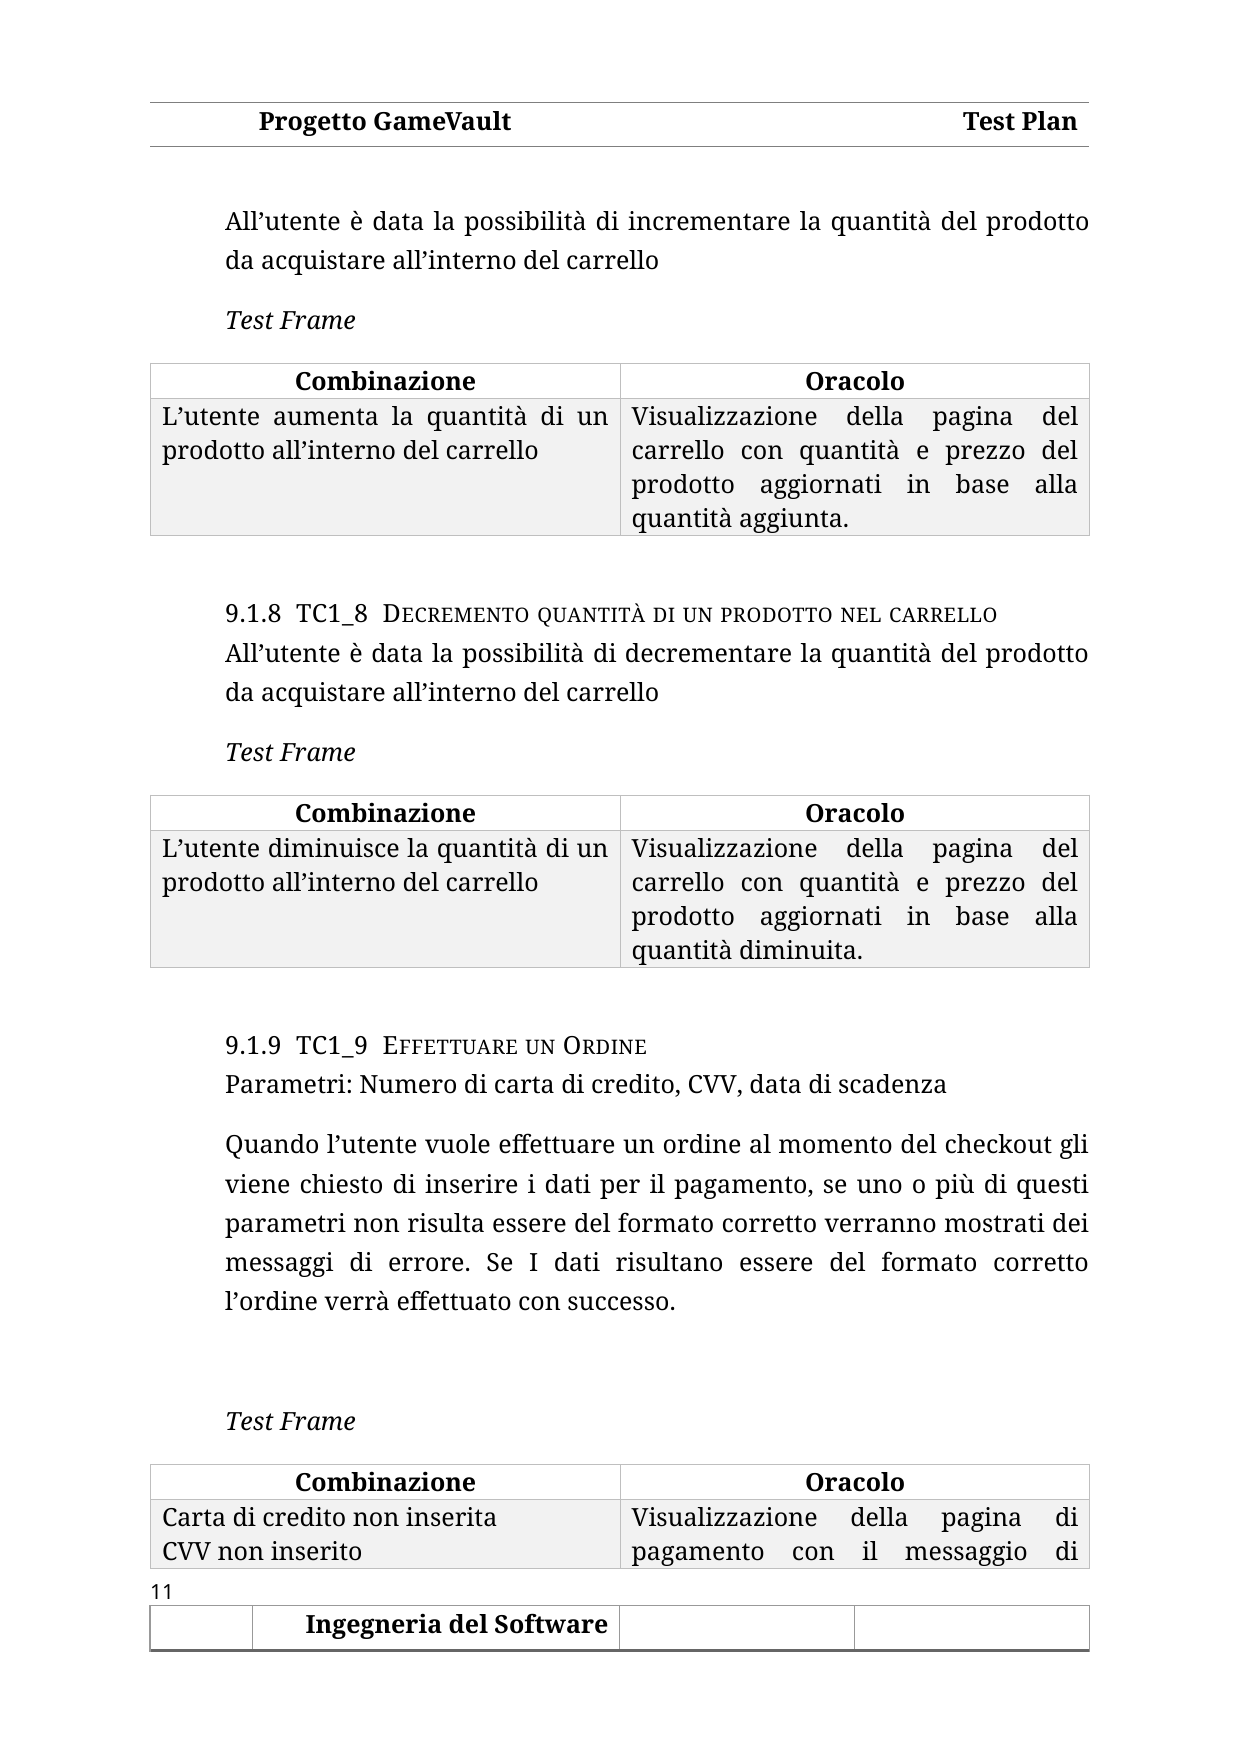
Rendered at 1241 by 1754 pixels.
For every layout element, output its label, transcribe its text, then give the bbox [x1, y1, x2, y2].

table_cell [151, 1500, 620, 1568]
text Test Frame [187, 303, 1090, 337]
table_cell Visualizzazione della pagina del carrello con quantità e prezzo del prodotto aggiornati in base alla quantità aggiunta. [621, 399, 1089, 535]
text Test Frame [187, 734, 1090, 768]
table_header Combinazione [151, 364, 620, 398]
table_header Oracolo [621, 796, 1089, 829]
subtitle 9.1.8 TC1_8 Decremento quantità di un prodotto nel carrello [150, 596, 1090, 630]
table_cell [621, 1500, 1089, 1568]
subtitle 9.1.9 TC1_9 Effettuare un Ordine [150, 1028, 1090, 1062]
table_header Oracolo [621, 1465, 1089, 1499]
text Test Frame [187, 1404, 1090, 1438]
text All’utente è data la possibilità di incrementare la quantità del prodotto da acquistare all’interno del carrello [225, 203, 1090, 277]
table_header Oracolo [621, 364, 1089, 398]
text All’utente è data la possibilità di decrementare la quantità del prodotto da acquistare all’interno del carrello [225, 635, 1090, 708]
text Quando l’utente vuole effettuare un ordine al momento del checkout gli viene chiesto di inserire i dati per il pagamento, se uno o più di questi parametri non risulta essere del formato corretto verranno mostrati dei messaggi di errore. Se I dati risultano essere del formato corretto l’ordine verrà effettuato con successo. [225, 1127, 1090, 1318]
text Parametri: Numero di carta di credito, CVV, data di scadenza [150, 1067, 1090, 1101]
table_cell L’utente diminuisce la quantità di un prodotto all’interno del carrello [151, 831, 620, 967]
table_header Combinazione [151, 796, 620, 829]
table_cell Visualizzazione della pagina del carrello con quantità e prezzo del prodotto aggiornati in base alla quantità diminuita. [621, 831, 1089, 967]
table_header Combinazione [151, 1465, 620, 1499]
table_cell L’utente aumenta la quantità di un prodotto all’interno del carrello [151, 399, 620, 535]
